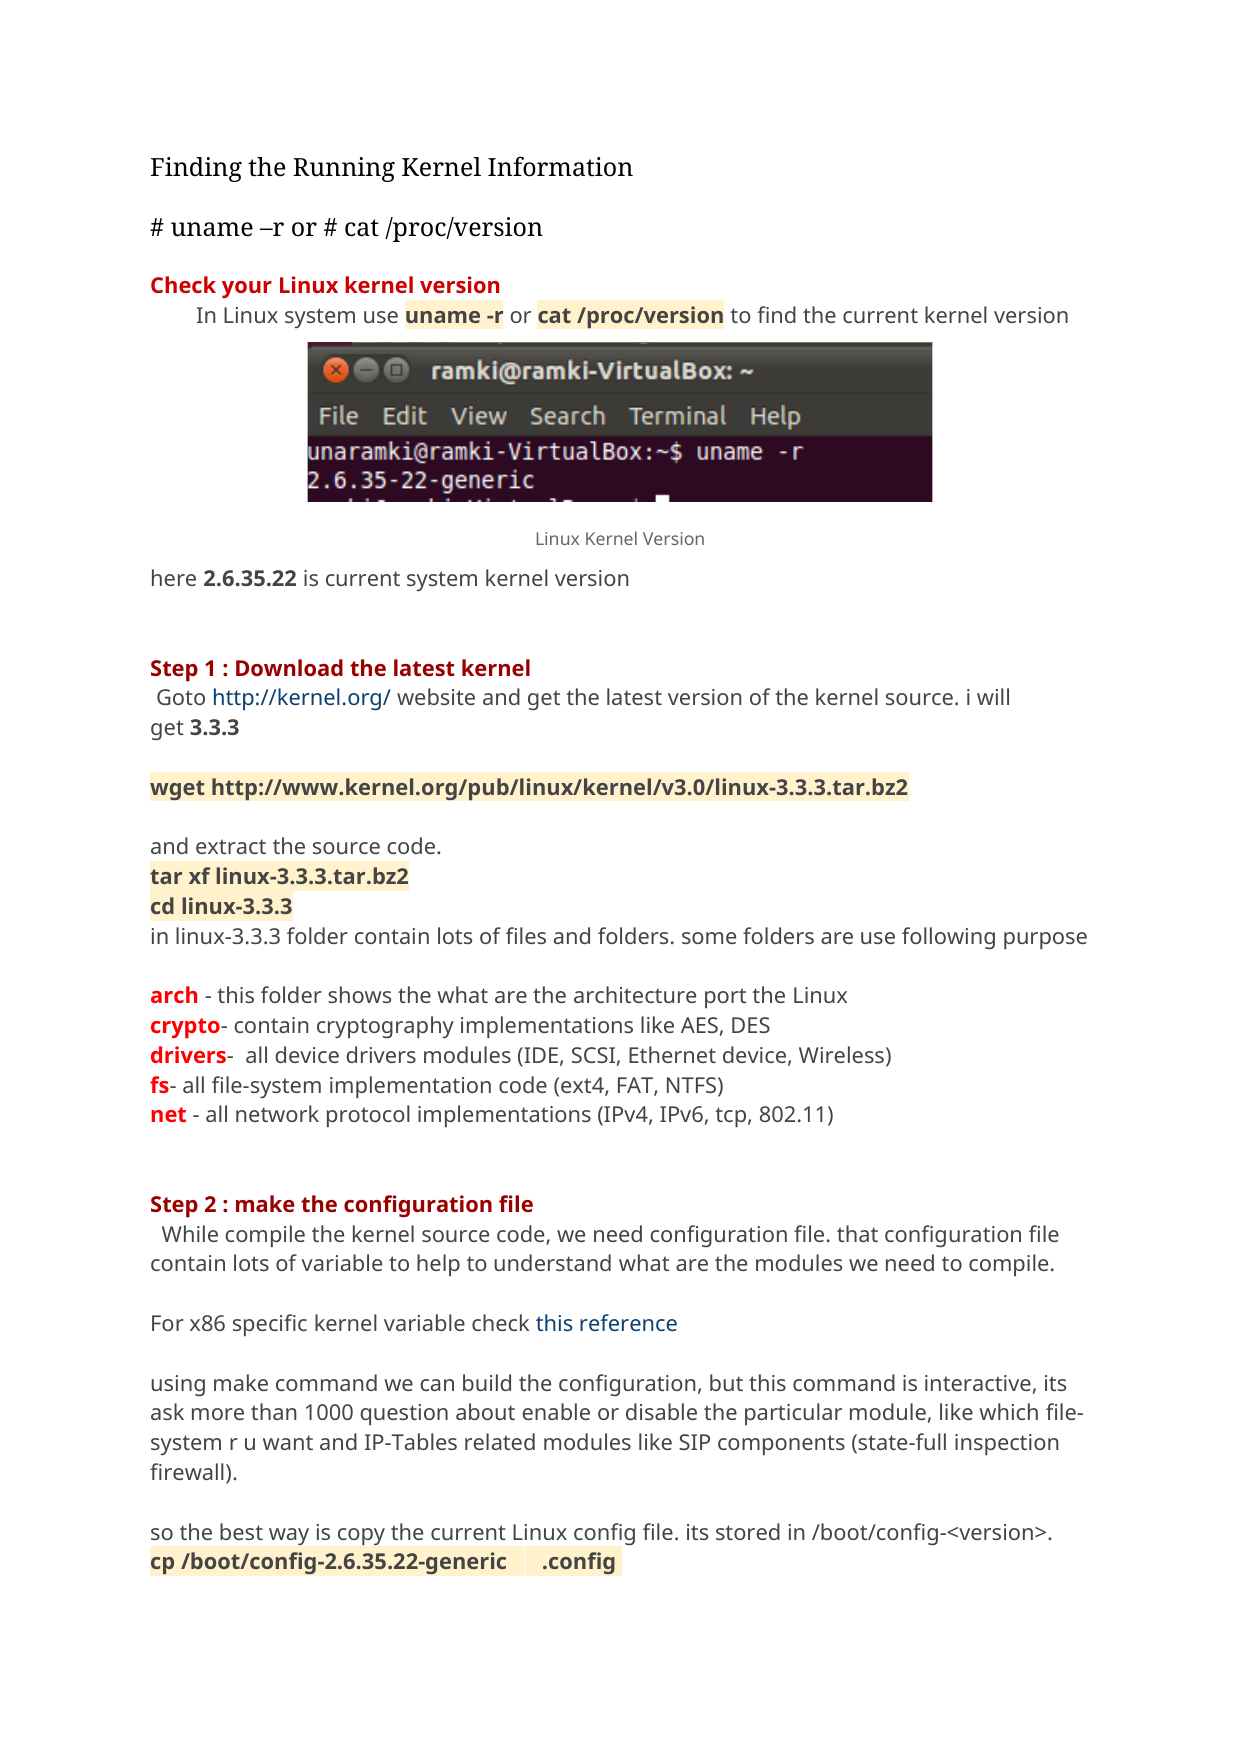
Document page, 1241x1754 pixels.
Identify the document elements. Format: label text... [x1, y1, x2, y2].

table_header [147, 330, 1093, 514]
table_cell Linux Kernel Version [147, 514, 1093, 563]
text Finding the Running Kernel Information [150, 150, 1090, 184]
text # uname –r or # cat /proc/version [150, 210, 1090, 244]
picture [307, 342, 933, 502]
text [150, 563, 1090, 1576]
text Check your Linux kernel version In Linux system use uname -r or cat /proc/version to find the current kernel version [501, 270, 1090, 329]
